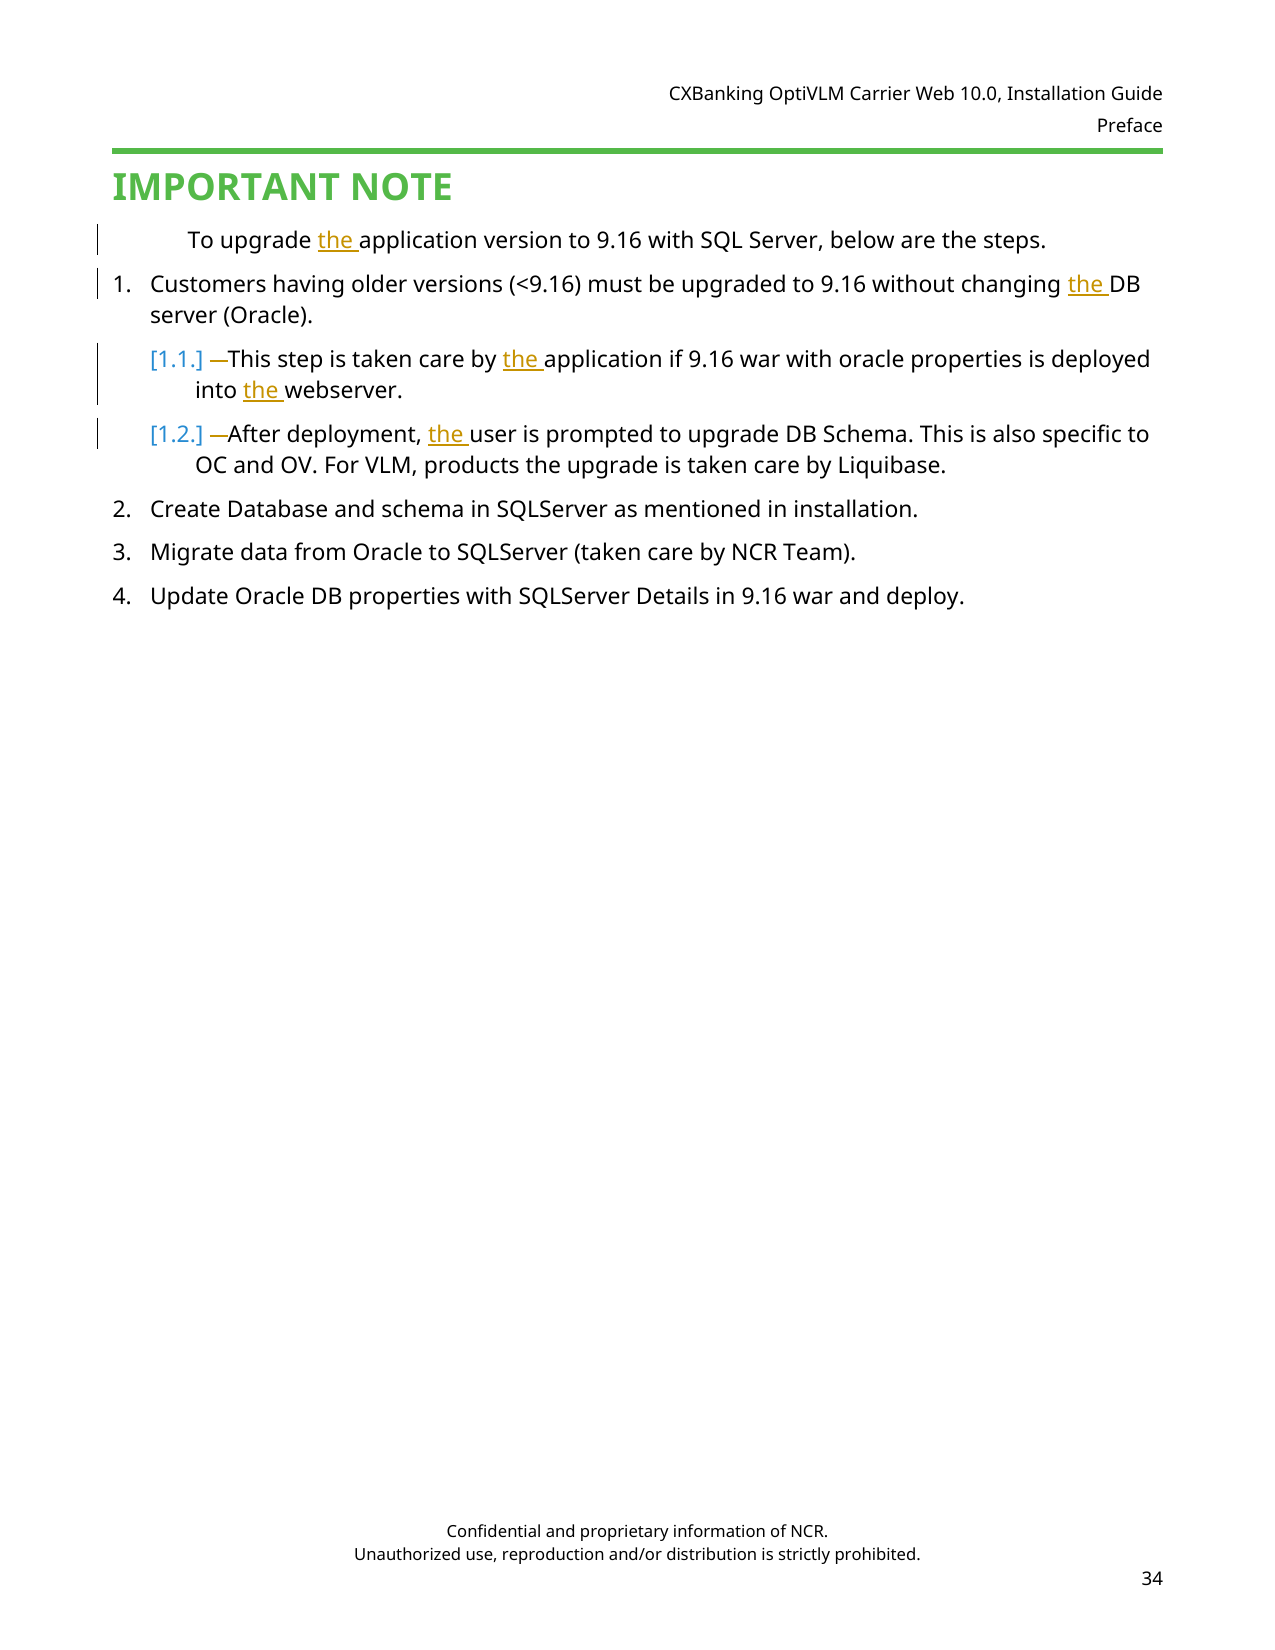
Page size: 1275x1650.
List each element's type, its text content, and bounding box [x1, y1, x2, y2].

list Update Oracle DB properties with SQLServer Details in 9.16 war and deploy. [112, 580, 1163, 611]
list After deployment, user is prompted to upgrade DB Schema. This is also specific to OC and OV. For VLM, products the upgrade is taken care by Liquibase. [150, 418, 1163, 480]
list Migrate data from Oracle to SQLServer (taken care by NCR Team). [112, 536, 1163, 568]
list This step is taken care by application if 9.16 war with oracle properties is deployed into webserver. [150, 343, 1163, 405]
list Customers having older versions (<9.16) must be upgraded to 9.16 without changing DB server (Oracle). [112, 268, 1163, 330]
text To upgrade application version to 9.16 with SQL Server, below are the steps. [187, 224, 1163, 255]
list Create Database and schema in SQLServer as mentioned in installation. [112, 493, 1163, 524]
subtitle IMPORTANT NOTE [112, 160, 1163, 211]
